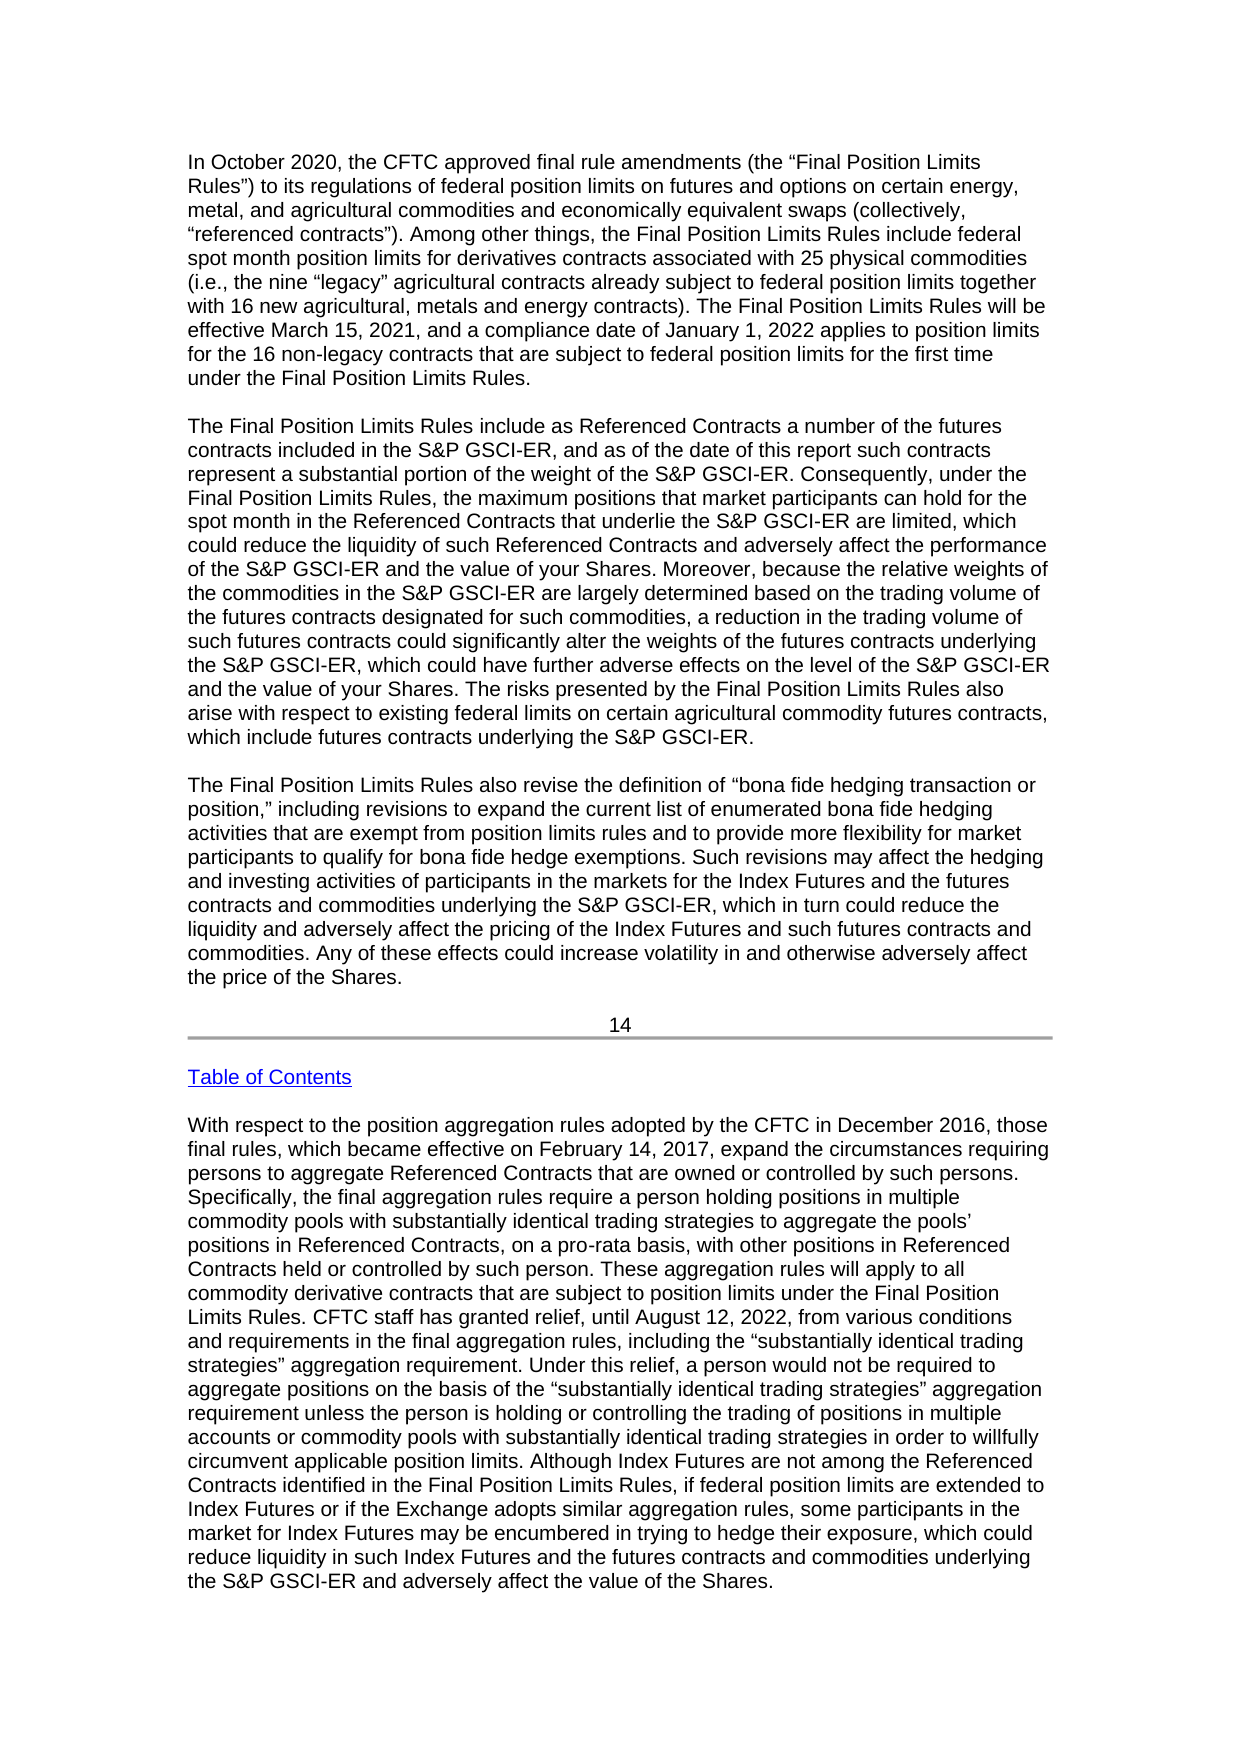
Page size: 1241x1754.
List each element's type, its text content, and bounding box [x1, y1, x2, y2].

text With respect to the position aggregation rules adopted by the CFTC in December 2016, those final rules, which became effective on February 14, 2017, expand the circumstances requiring persons to aggregate Referenced Contracts that are owned or controlled by such persons. Specifically, the final aggregation rules require a person holding positions in multiple commodity pools with substantially identical trading strategies to aggregate the pools’ positions in Referenced Contracts, on a pro-rata basis, with other positions in Referenced Contracts held or controlled by such person. These aggregation rules will apply to all commodity derivative contracts that are subject to position limits under the Final Position Limits Rules. CFTC staff has granted relief, until August 12, 2022, from various conditions and requirements in the final aggregation rules, including the “substantially identical trading strategies” aggregation requirement. Under this relief, a person would not be required to aggregate positions on the basis of the “substantially identical trading strategies” aggregation requirement unless the person is holding or controlling the trading of positions in multiple accounts or commodity pools with substantially identical trading strategies in order to willfully circumvent applicable position limits. Although Index Futures are not among the Referenced Contracts identified in the Final Position Limits Rules, if federal position limits are extended to Index Futures or if the Exchange adopts similar aggregation rules, some participants in the market for Index Futures may be encumbered in trying to hedge their exposure, which could reduce liquidity in such Index Futures and the futures contracts and commodities underlying the S&P GSCI-ER and adversely affect the value of the Shares. [187, 1113, 1053, 1592]
text The Final Position Limits Rules also revise the definition of “bona fide hedging transaction or position,” including revisions to expand the current list of enumerated bona fide hedging activities that are exempt from position limits rules and to provide more flexibility for market participants to qualify for bona fide hedge exemptions. Such revisions may affect the hedging and investing activities of participants in the markets for the Index Futures and the futures contracts and commodities underlying the S&P GSCI-ER, which in turn could reduce the liquidity and adversely affect the pricing of the Index Futures and such futures contracts and commodities. Any of these effects could increase volatility in and otherwise adversely affect the price of the Shares. [187, 773, 1053, 988]
text The Final Position Limits Rules include as Referenced Contracts a number of the futures contracts included in the S&P GSCI-ER, and as of the date of this report such contracts represent a substantial portion of the weight of the S&P GSCI-ER. Consequently, under the Final Position Limits Rules, the maximum positions that market participants can hold for the spot month in the Referenced Contracts that underlie the S&P GSCI-ER are limited, which could reduce the liquidity of such Referenced Contracts and adversely affect the performance of the S&P GSCI-ER and the value of your Shares. Moreover, because the relative weights of the commodities in the S&P GSCI-ER are largely determined based on the trading volume of the futures contracts designated for such commodities, a reduction in the trading volume of such futures contracts could significantly alter the weights of the futures contracts underlying the S&P GSCI-ER, which could have further adverse effects on the level of the S&P GSCI-ER and the value of your Shares. The risks presented by the Final Position Limits Rules also arise with respect to existing federal limits on certain agricultural commodity futures contracts, which include futures contracts underlying the S&P GSCI-ER. [187, 413, 1053, 749]
text Table of Contents [187, 1065, 1053, 1089]
text In October 2020, the CFTC approved final rule amendments (the “Final Position Limits Rules”) to its regulations of federal position limits on futures and options on certain energy, metal, and agricultural commodities and economically equivalent swaps (collectively, “referenced contracts”). Among other things, the Final Position Limits Rules include federal spot month position limits for derivatives contracts associated with 25 physical commodities (i.e., the nine “legacy” agricultural contracts already subject to federal position limits together with 16 new agricultural, metals and energy contracts). The Final Position Limits Rules will be effective March 15, 2021, and a compliance date of January 1, 2022 applies to position limits for the 16 non-legacy contracts that are subject to federal position limits for the first time under the Final Position Limits Rules. [187, 150, 1053, 389]
text 14 [187, 1012, 1053, 1036]
